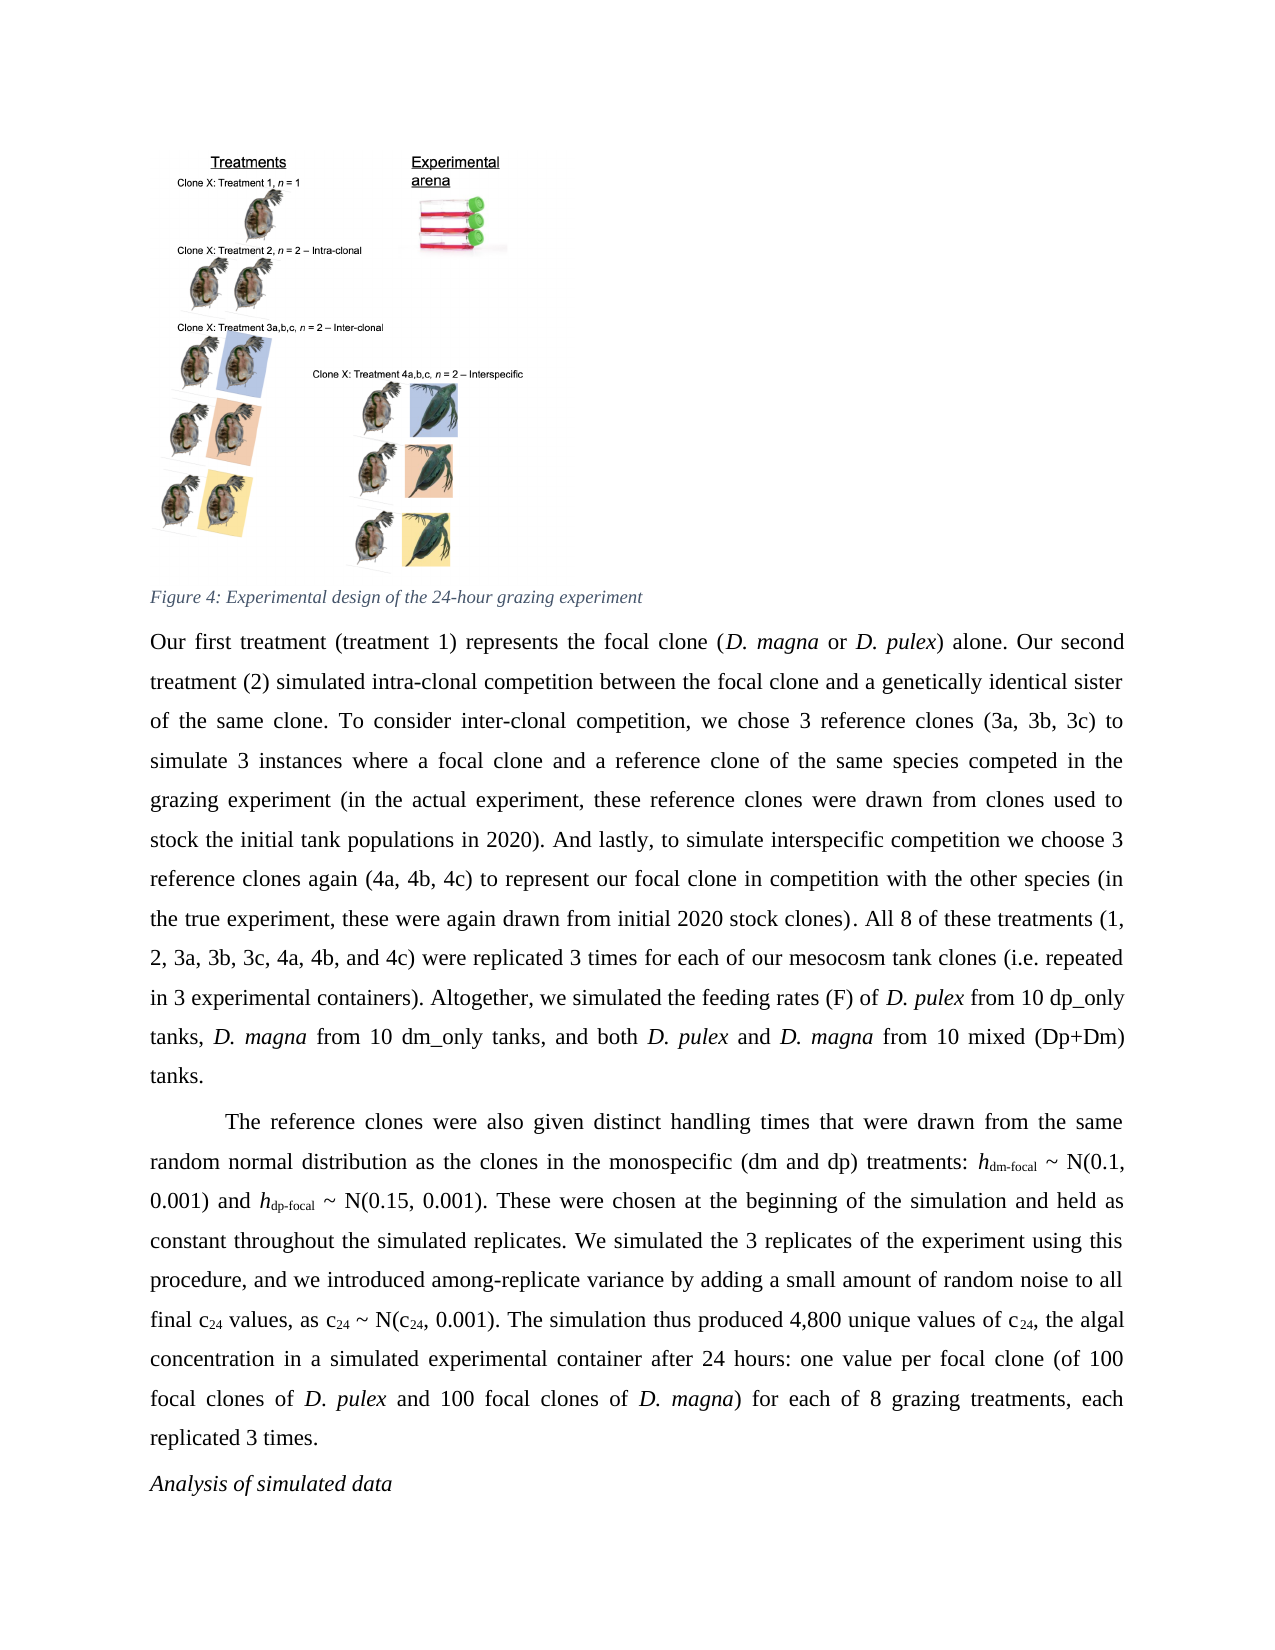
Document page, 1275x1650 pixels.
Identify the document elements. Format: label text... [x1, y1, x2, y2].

text The reference clones were also given distinct handling times that were drawn from the same random normal distribution as the clones in the monospecific (dm and dp) treatments: hdm-focal ~ N(0.1, 0.001) and hdp-focal ~ N(0.15, 0.001). These were chosen at the beginning of the simulation and held as constant throughout the simulated replicates. We simulated the 3 replicates of the experiment using this procedure, and we introduced among-replicate variance by adding a small amount of random noise to all final c24 values, as c24 ~ N(c24, 0.001). The simulation thus produced 4,800 unique values of c24, the algal concentration in a simulated experimental container after 24 hours: one value per focal clone (of 100 focal clones of D. pulex and 100 focal clones of D. magna) for each of 8 grazing treatments, each replicated 3 times. [150, 1108, 1125, 1451]
text Our first treatment (treatment 1) represents the focal clone (D. magna or D. pulex) alone. Our second treatment (2) simulated intra-clonal competition between the focal clone and a genetically identical sister of the same clone. To consider inter-clonal competition, we chose 3 reference clones (3a, 3b, 3c) to simulate 3 instances where a focal clone and a reference clone of the same species competed in the grazing experiment (in the actual experiment, these reference clones were drawn from clones used to stock the initial tank populations in 2020). And lastly, to simulate interspecific competition we choose 3 reference clones again (4a, 4b, 4c) to represent our focal clone in competition with the other species (in the true experiment, these were again drawn from initial 2020 stock clones). All 8 of these treatments (1, 2, 3a, 3b, 3c, 4a, 4b, and 4c) were replicated 3 times for each of our mesocosm tank clones (i.e. repeated in 3 experimental containers). Altogether, we simulated the feeding rates (F) of D. pulex from 10 dp_only tanks, D. magna from 10 dm_only tanks, and both D. pulex and D. magna from 10 mixed (Dp+Dm) tanks. [150, 628, 1125, 1089]
text Figure 4: Experimental design of the 24-hour grazing experiment [150, 586, 1125, 607]
text Analysis of simulated data [150, 1470, 1125, 1496]
picture [150, 150, 576, 586]
